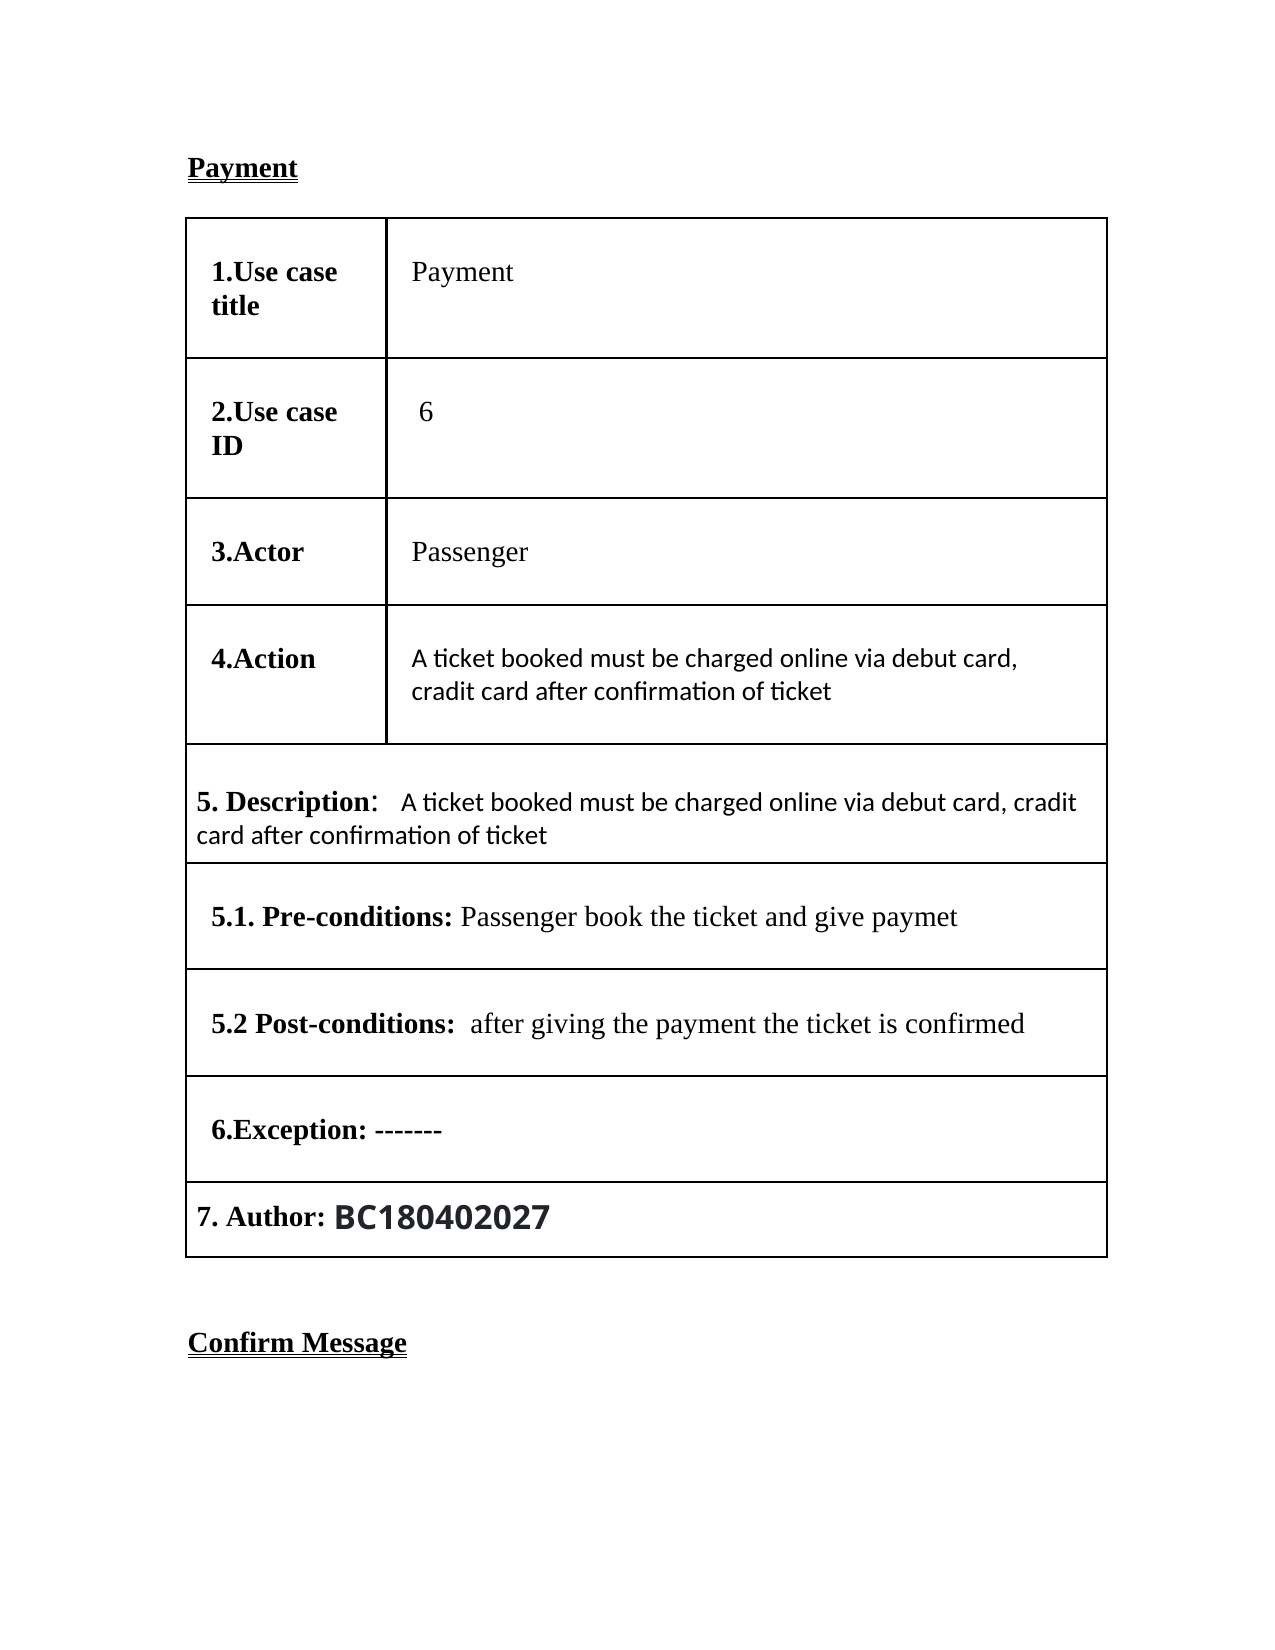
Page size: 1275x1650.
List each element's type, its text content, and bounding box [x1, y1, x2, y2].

table_cell 5.2 Post-conditions: after giving the payment the ticket is confirmed [187, 970, 1106, 1075]
text Confirm Message [187, 1325, 1087, 1359]
table_cell A ticket booked must be charged online via debut card, cradit card after confirmation of ticket [388, 606, 1106, 742]
table_cell 6 [388, 359, 1106, 497]
table_cell Passenger [388, 499, 1106, 603]
table_cell 7. Author: BC180402027 [187, 1183, 1106, 1256]
table_cell 4.Action [187, 606, 385, 742]
table_cell 6.Exception: ------- [187, 1077, 1106, 1181]
table_header 1.Use case title [187, 219, 385, 357]
table_cell 2.Use case ID [187, 359, 385, 497]
table_header Payment [388, 219, 1106, 357]
table_cell 5.1. Pre-conditions: Passenger book the ticket and give paymet [187, 864, 1106, 968]
text Payment [187, 150, 1087, 183]
table_cell 5. Description: A ticket booked must be charged online via debut card, cradit card after confirmation of ticket [187, 745, 1106, 862]
table_cell 3.Actor [187, 499, 385, 603]
